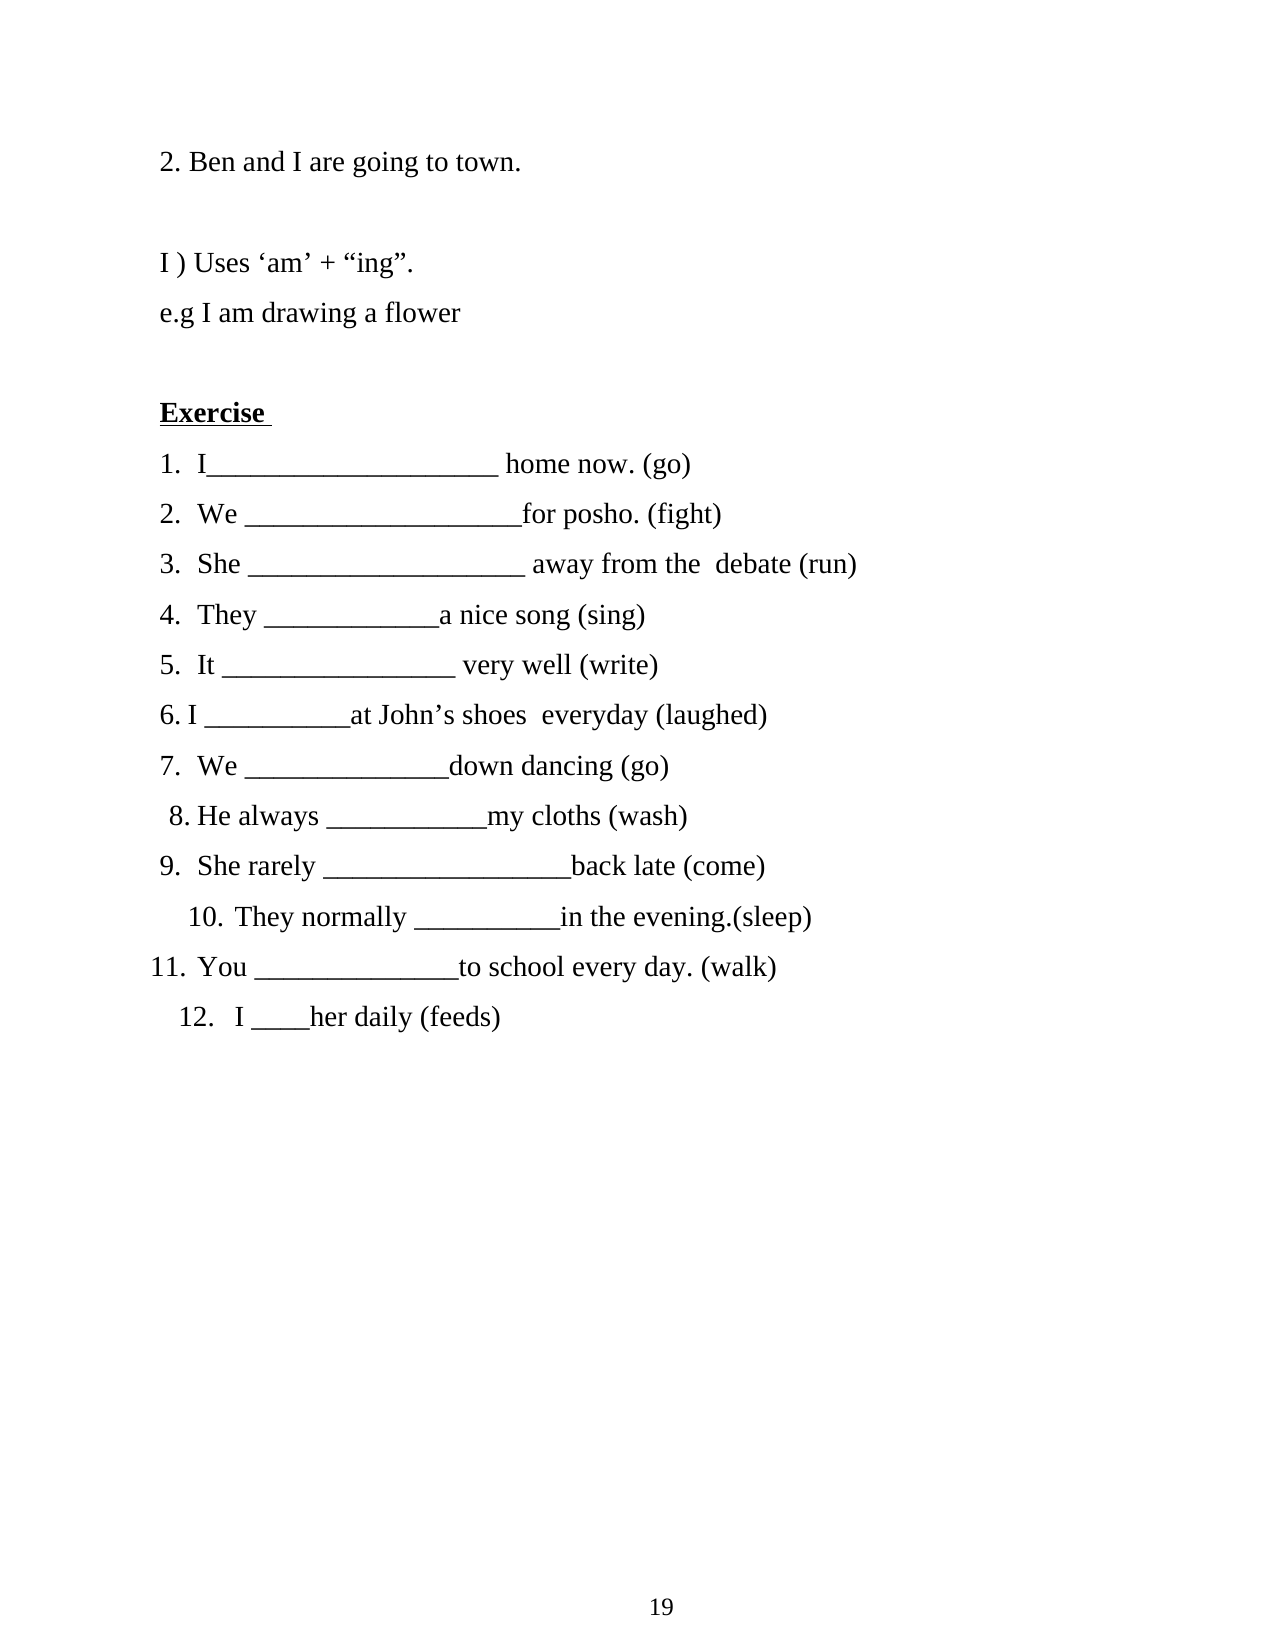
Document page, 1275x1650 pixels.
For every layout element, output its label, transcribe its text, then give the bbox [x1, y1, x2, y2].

list She ___________________ away from the debate (run) [159, 547, 1162, 580]
list We ______________down dancing (go) [159, 748, 1162, 781]
text Exercise [159, 396, 1162, 429]
text I ) Uses ‘am’ + “ing”. [159, 245, 1162, 278]
list I____________________ home now. (go) [159, 446, 1162, 479]
list They normally __________in the evening.(sleep) [187, 899, 1162, 932]
text 2. Ben and I are going to town. [159, 144, 1162, 178]
list I __________at John’s shoes everyday (laughed) [159, 697, 1162, 731]
list You ______________to school every day. (walk) [150, 949, 1162, 983]
list He always ___________my cloths (wash) [169, 798, 1162, 832]
list We ___________________for posho. (fight) [159, 496, 1162, 530]
list It ________________ very well (write) [159, 647, 1162, 681]
list I ____her daily (feeds) [178, 999, 1162, 1033]
list She rarely _________________back late (come) [159, 848, 1162, 882]
list They ____________a nice song (sing) [159, 597, 1162, 630]
text e.g I am drawing a flower [159, 295, 1162, 328]
